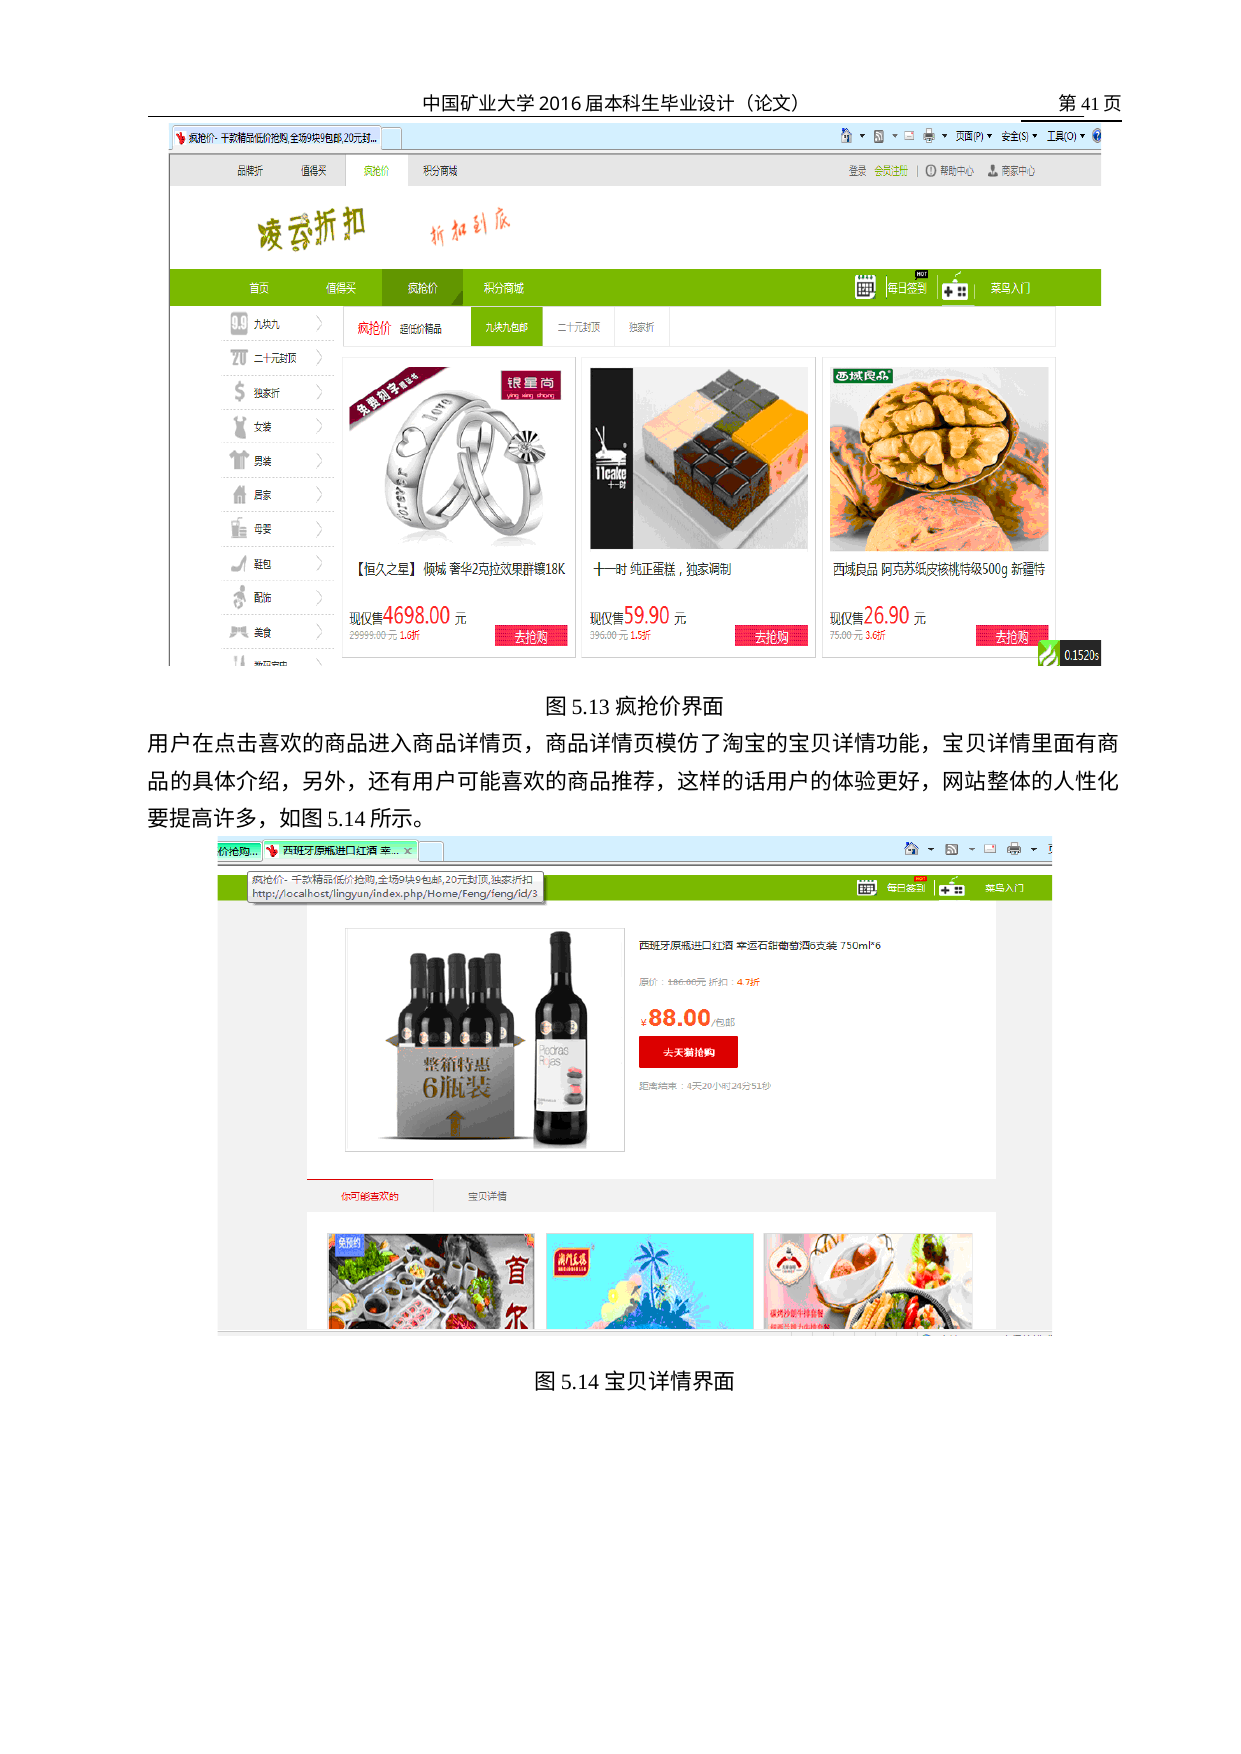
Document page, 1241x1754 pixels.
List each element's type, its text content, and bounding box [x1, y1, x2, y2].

text 图5.14 宝贝详情界面 [148, 1361, 1122, 1398]
picture [168, 123, 1102, 666]
text 图5.13 疯抢价界面 [148, 686, 1122, 723]
text 用户在点击喜欢的商品进入商品详情页，商品详情页模仿了淘宝的宝贝详情功能，宝贝详情里面有商品的具体介绍，另外，还有用户可能喜欢的商品推荐，这样的话用户的体验更好，网站整体的人性化要提高许多，如图5.14所示。 [148, 723, 1122, 836]
picture [217, 836, 1053, 1336]
